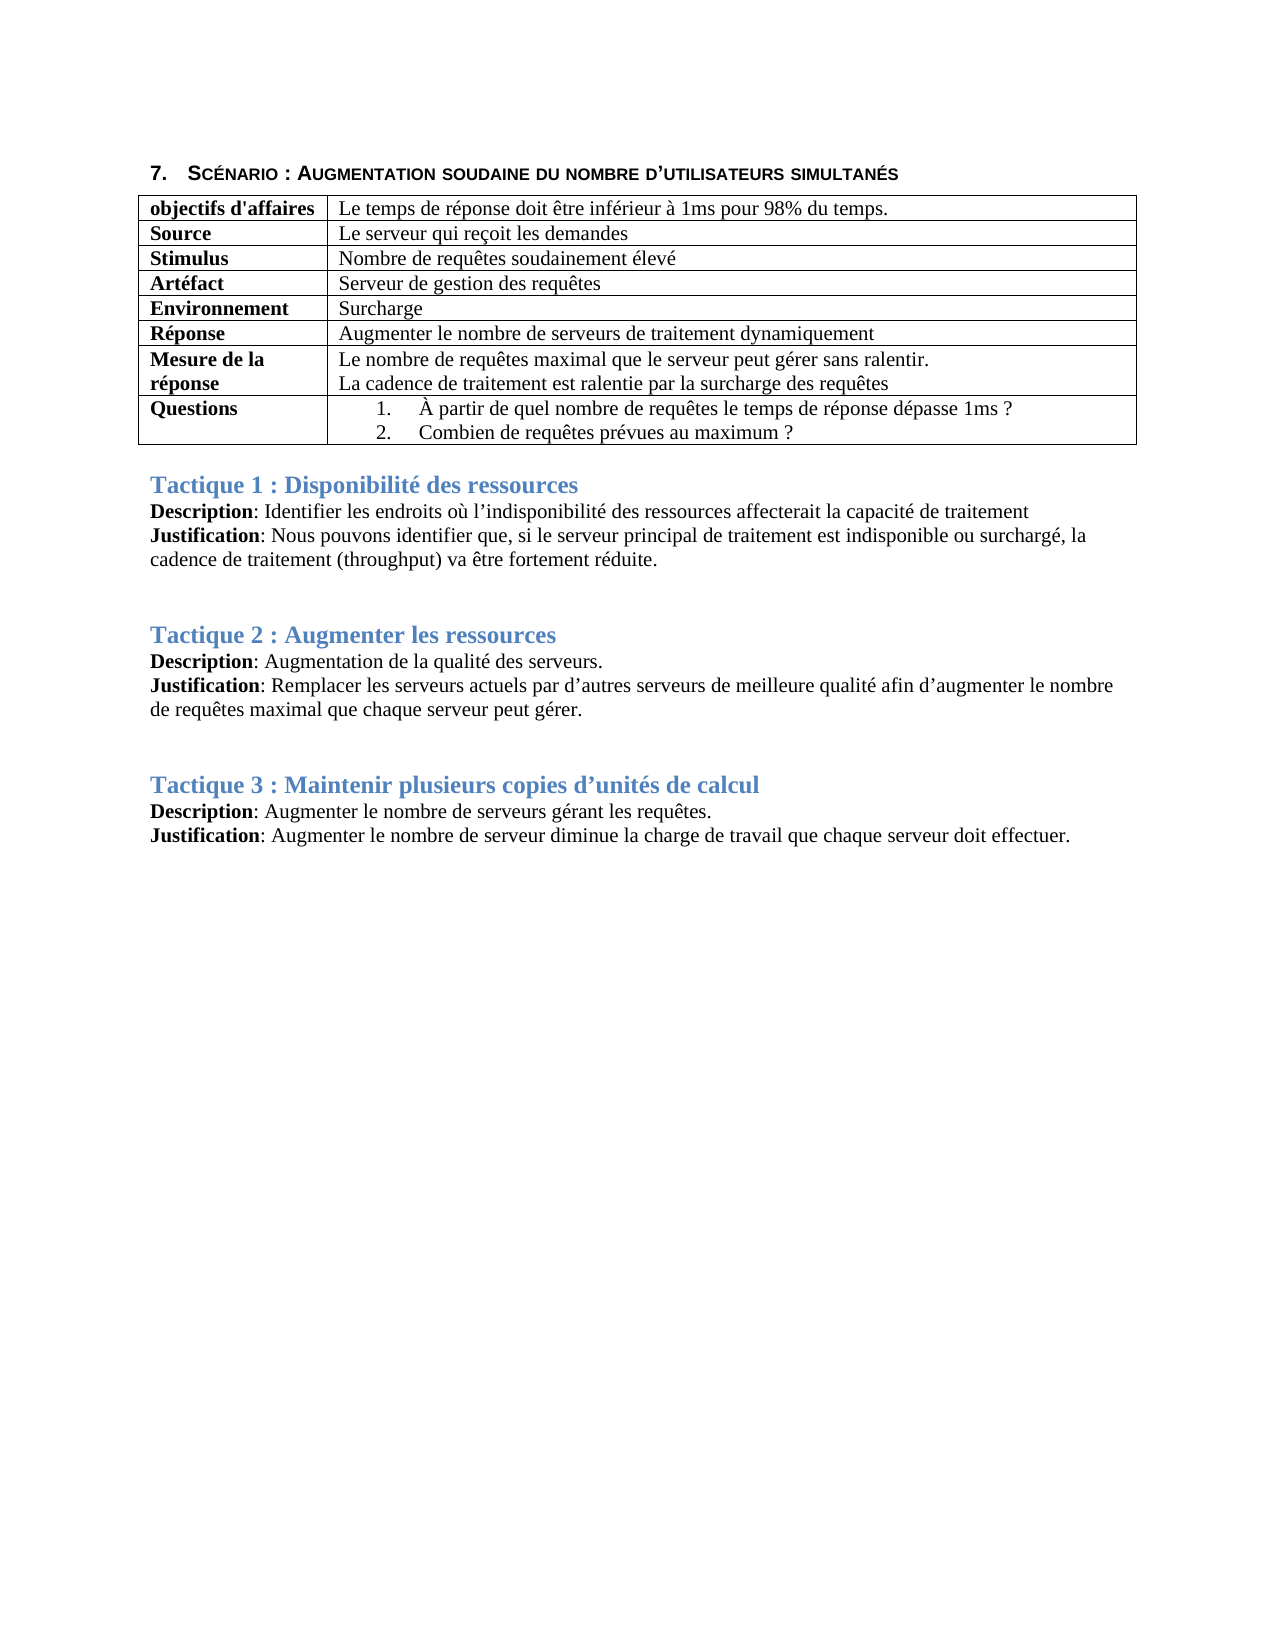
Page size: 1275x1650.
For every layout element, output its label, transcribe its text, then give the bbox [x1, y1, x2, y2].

text Description: Augmentation de la qualité des serveurs. [150, 648, 1125, 673]
text Justification: Augmenter le nombre de serveur diminue la charge de travail que chaque serveur doit effectuer. [150, 823, 1125, 847]
subtitle Tactique 2 : Augmenter les ressources [150, 620, 1125, 648]
table_header Le temps de réponse doit être inférieur à 1ms pour 98% du temps. [328, 196, 1136, 220]
table_cell Environnement [139, 296, 327, 320]
table_cell À partir de quel nombre de requêtes le temps de réponse dépasse 1ms ? Combien de requêtes prévues au maximum ? [328, 396, 1136, 444]
table_cell Réponse [139, 321, 327, 345]
table_cell Serveur de gestion des requêtes [328, 271, 1136, 295]
text Description: Augmenter le nombre de serveurs gérant les requêtes. [150, 798, 1125, 823]
table_cell Augmenter le nombre de serveurs de traitement dynamiquement [328, 321, 1136, 345]
subtitle Tactique 3 : Maintenir plusieurs copies d’unités de calcul [150, 770, 1125, 798]
text Justification: Nous pouvons identifier que, si le serveur principal de traitement est indisponible ou surchargé, la cadence de traitement (throughput) va être fortement réduite. [150, 523, 1125, 571]
table_cell Nombre de requêtes soudainement élevé [328, 246, 1136, 270]
table_cell Le serveur qui reçoit les demandes [328, 221, 1136, 245]
table_cell Le nombre de requêtes maximal que le serveur peut gérer sans ralentir. La cadence de traitement est ralentie par la surcharge des requêtes [328, 346, 1136, 394]
subtitle Scénario : Augmentation soudaine du nombre d’utilisateurs simultanés [150, 160, 1125, 184]
table_header objectifs d'affaires [139, 196, 327, 220]
table_cell Stimulus [139, 246, 327, 270]
table_cell Questions [139, 396, 327, 444]
text Justification: Remplacer les serveurs actuels par d’autres serveurs de meilleure qualité afin d’augmenter le nombre de requêtes maximal que chaque serveur peut gérer. [150, 673, 1125, 721]
text Description: Identifier les endroits où l’indisponibilité des ressources affecterait la capacité de traitement [150, 498, 1125, 523]
table_cell Surcharge [328, 296, 1136, 320]
table_cell Mesure de la réponse [139, 346, 327, 394]
subtitle Tactique 1 : Disponibilité des ressources [150, 470, 1125, 498]
table_cell Artéfact [139, 271, 327, 295]
table_cell Source [139, 221, 327, 245]
